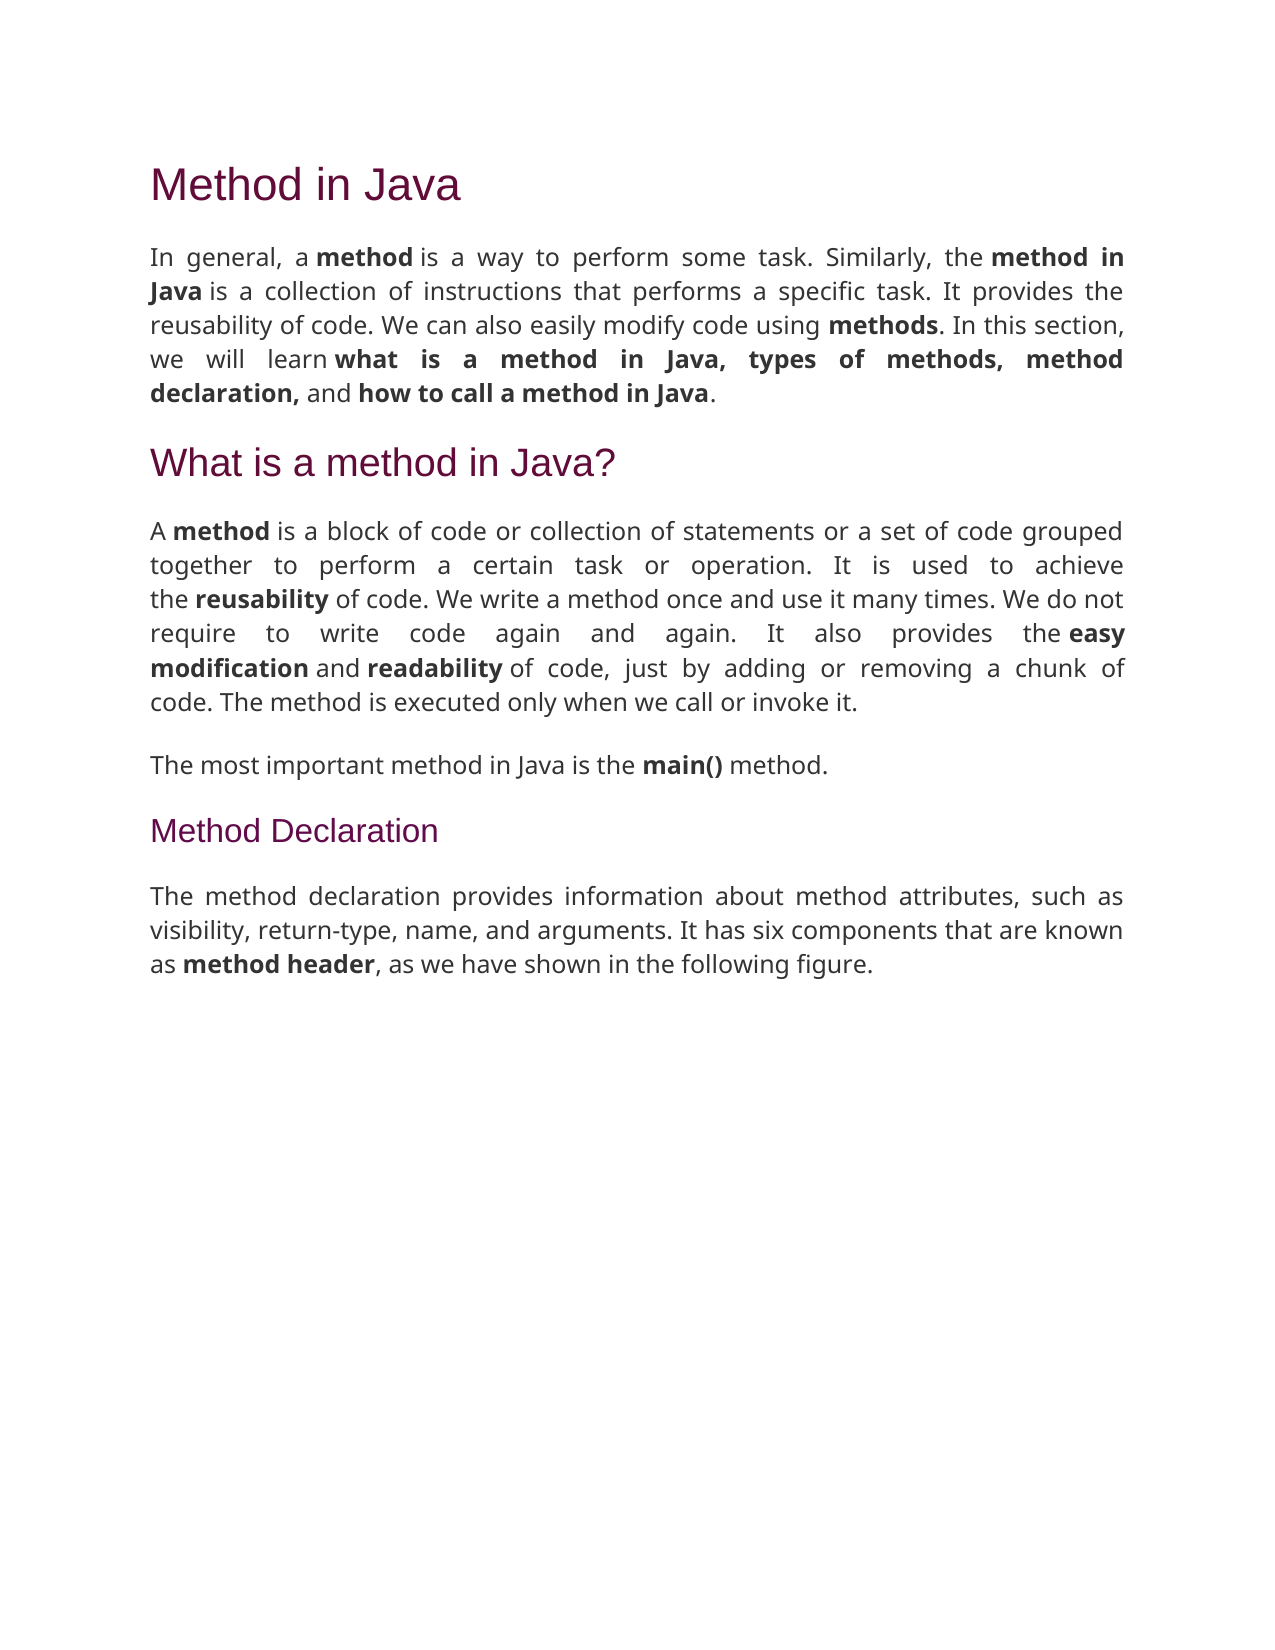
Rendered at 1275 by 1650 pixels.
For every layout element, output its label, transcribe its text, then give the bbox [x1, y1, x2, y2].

text A method is a block of code or collection of statements or a set of code grouped together to perform a certain task or operation. It is used to achieve the reusability of code. We write a method once and use it many times. We do not require to write code again and again. It also provides the easy modification and readability of code, just by adding or removing a chunk of code. The method is executed only when we call or invoke it. [150, 514, 1125, 718]
text What is a method in Java? [150, 439, 1125, 485]
text Method Declaration [150, 811, 1125, 849]
text In general, a method is a way to perform some task. Similarly, the method in Java is a collection of instructions that performs a specific task. It provides the reusability of code. We can also easily modify code using methods. In this section, we will learn what is a method in Java, types of methods, method declaration, and how to call a method in Java. [150, 240, 1125, 410]
text The most important method in Java is the main() method. [150, 747, 1125, 782]
text Method in Java [150, 158, 1125, 211]
text The method declaration provides information about method attributes, such as visibility, return-type, name, and arguments. It has six components that are known as method header, as we have shown in the following figure. [150, 878, 1125, 981]
